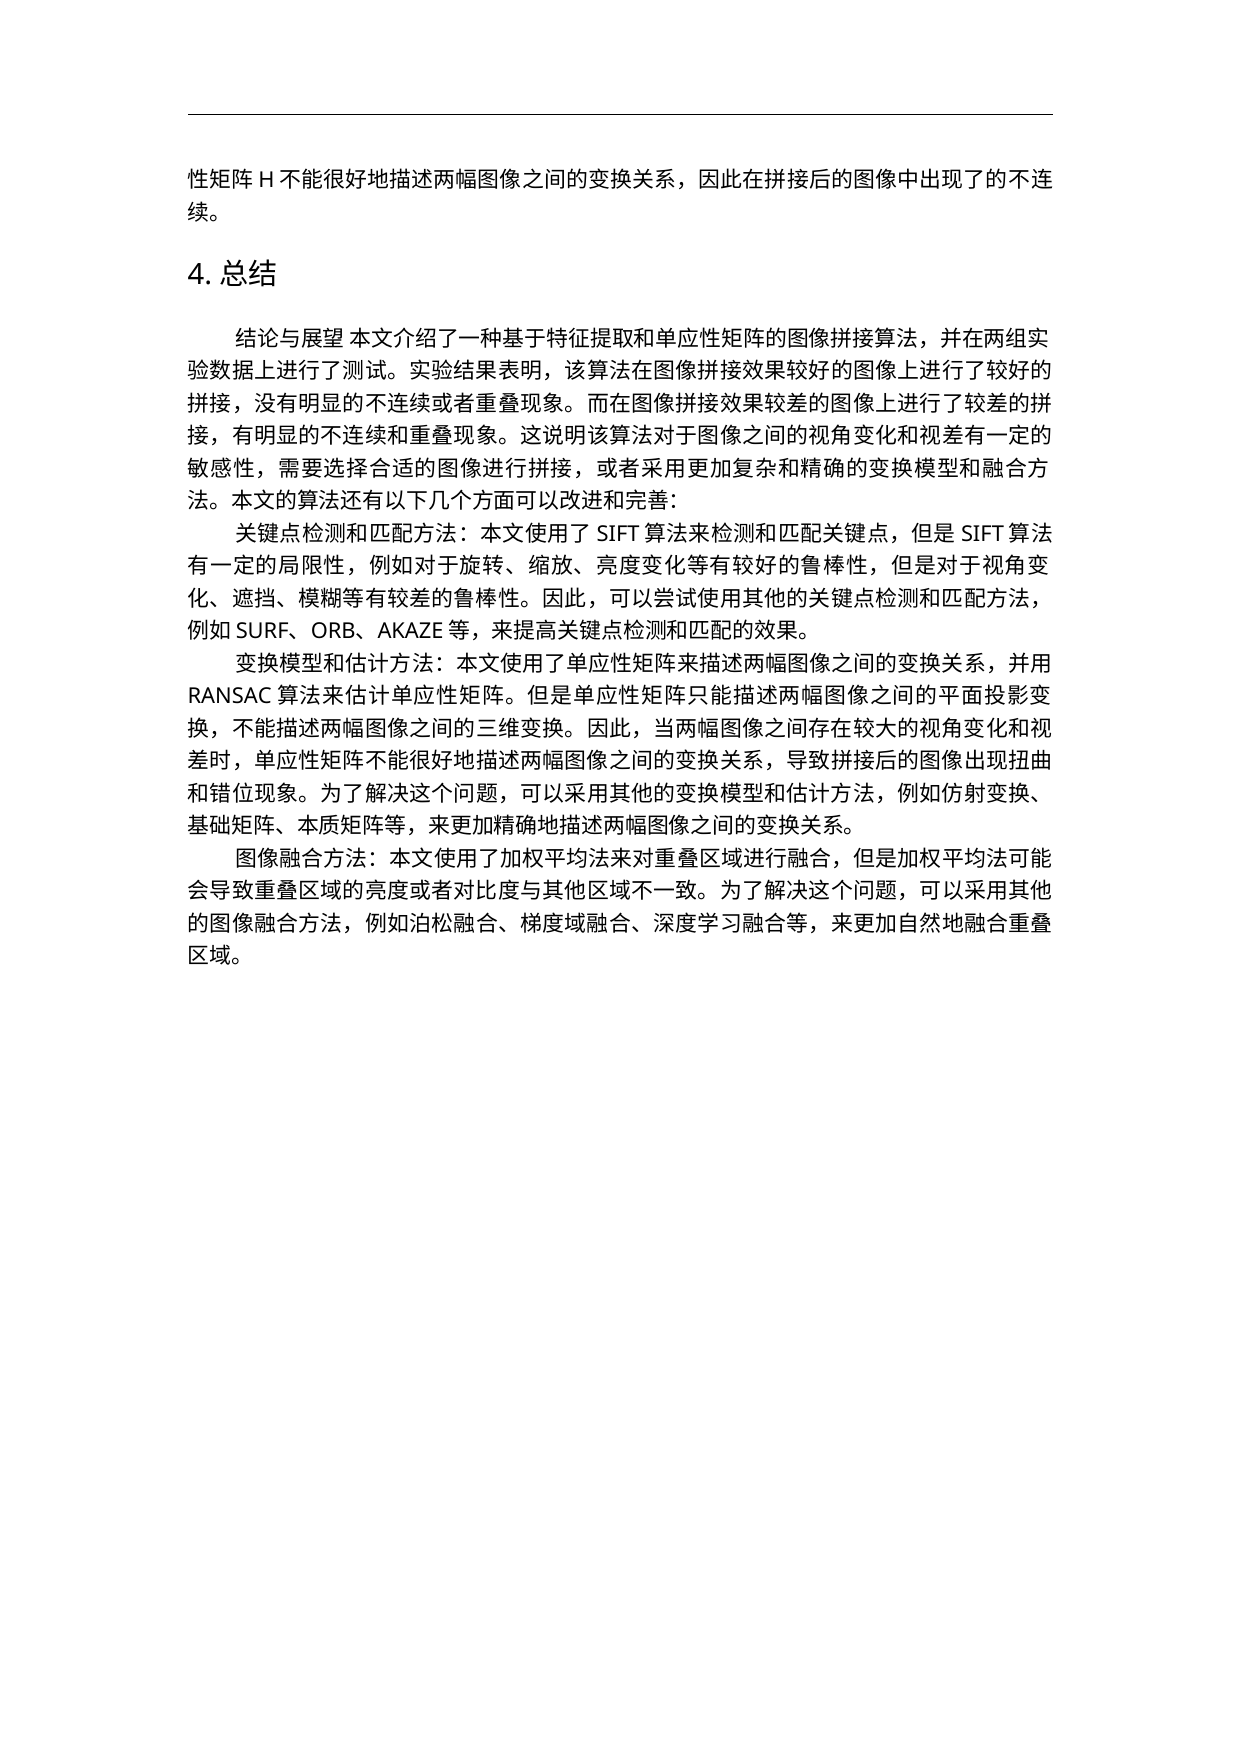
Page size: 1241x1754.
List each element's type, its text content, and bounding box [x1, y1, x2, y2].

subtitle 4. 总结 [187, 239, 1053, 304]
text 结论与展望 本文介绍了一种基于特征提取和单应性矩阵的图像拼接算法，并在两组实验数据上进行了测试。实验结果表明，该算法在图像拼接效果较好的图像上进行了较好的拼接，没有明显的不连续或者重叠现象。而在图像拼接效果较差的图像上进行了较差的拼接，有明显的不连续和重叠现象。这说明该算法对于图像之间的视角变化和视差有一定的敏感性，需要选择合适的图像进行拼接，或者采用更加复杂和精确的变换模型和融合方法。本文的算法还有以下几个方面可以改进和完善： [187, 320, 1053, 515]
text 变换模型和估计方法：本文使用了单应性矩阵来描述两幅图像之间的变换关系，并用RANSAC算法来估计单应性矩阵。但是单应性矩阵只能描述两幅图像之间的平面投影变换，不能描述两幅图像之间的三维变换。因此，当两幅图像之间存在较大的视角变化和视差时，单应性矩阵不能很好地描述两幅图像之间的变换关系，导致拼接后的图像出现扭曲和错位现象。为了解决这个问题，可以采用其他的变换模型和估计方法，例如仿射变换、基础矩阵、本质矩阵等，来更加精确地描述两幅图像之间的变换关系。 [187, 645, 1053, 840]
text 图像融合方法：本文使用了加权平均法来对重叠区域进行融合，但是加权平均法可能会导致重叠区域的亮度或者对比度与其他区域不一致。为了解决这个问题，可以采用其他的图像融合方法，例如泊松融合、梯度域融合、深度学习融合等，来更加自然地融合重叠区域。 [187, 840, 1053, 970]
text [187, 162, 1053, 227]
text 关键点检测和匹配方法：本文使用了SIFT算法来检测和匹配关键点，但是SIFT算法有一定的局限性，例如对于旋转、缩放、亮度变化等有较好的鲁棒性，但是对于视角变化、遮挡、模糊等有较差的鲁棒性。因此，可以尝试使用其他的关键点检测和匹配方法，例如SURF、ORB、AKAZE等，来提高关键点检测和匹配的效果。 [187, 515, 1053, 645]
